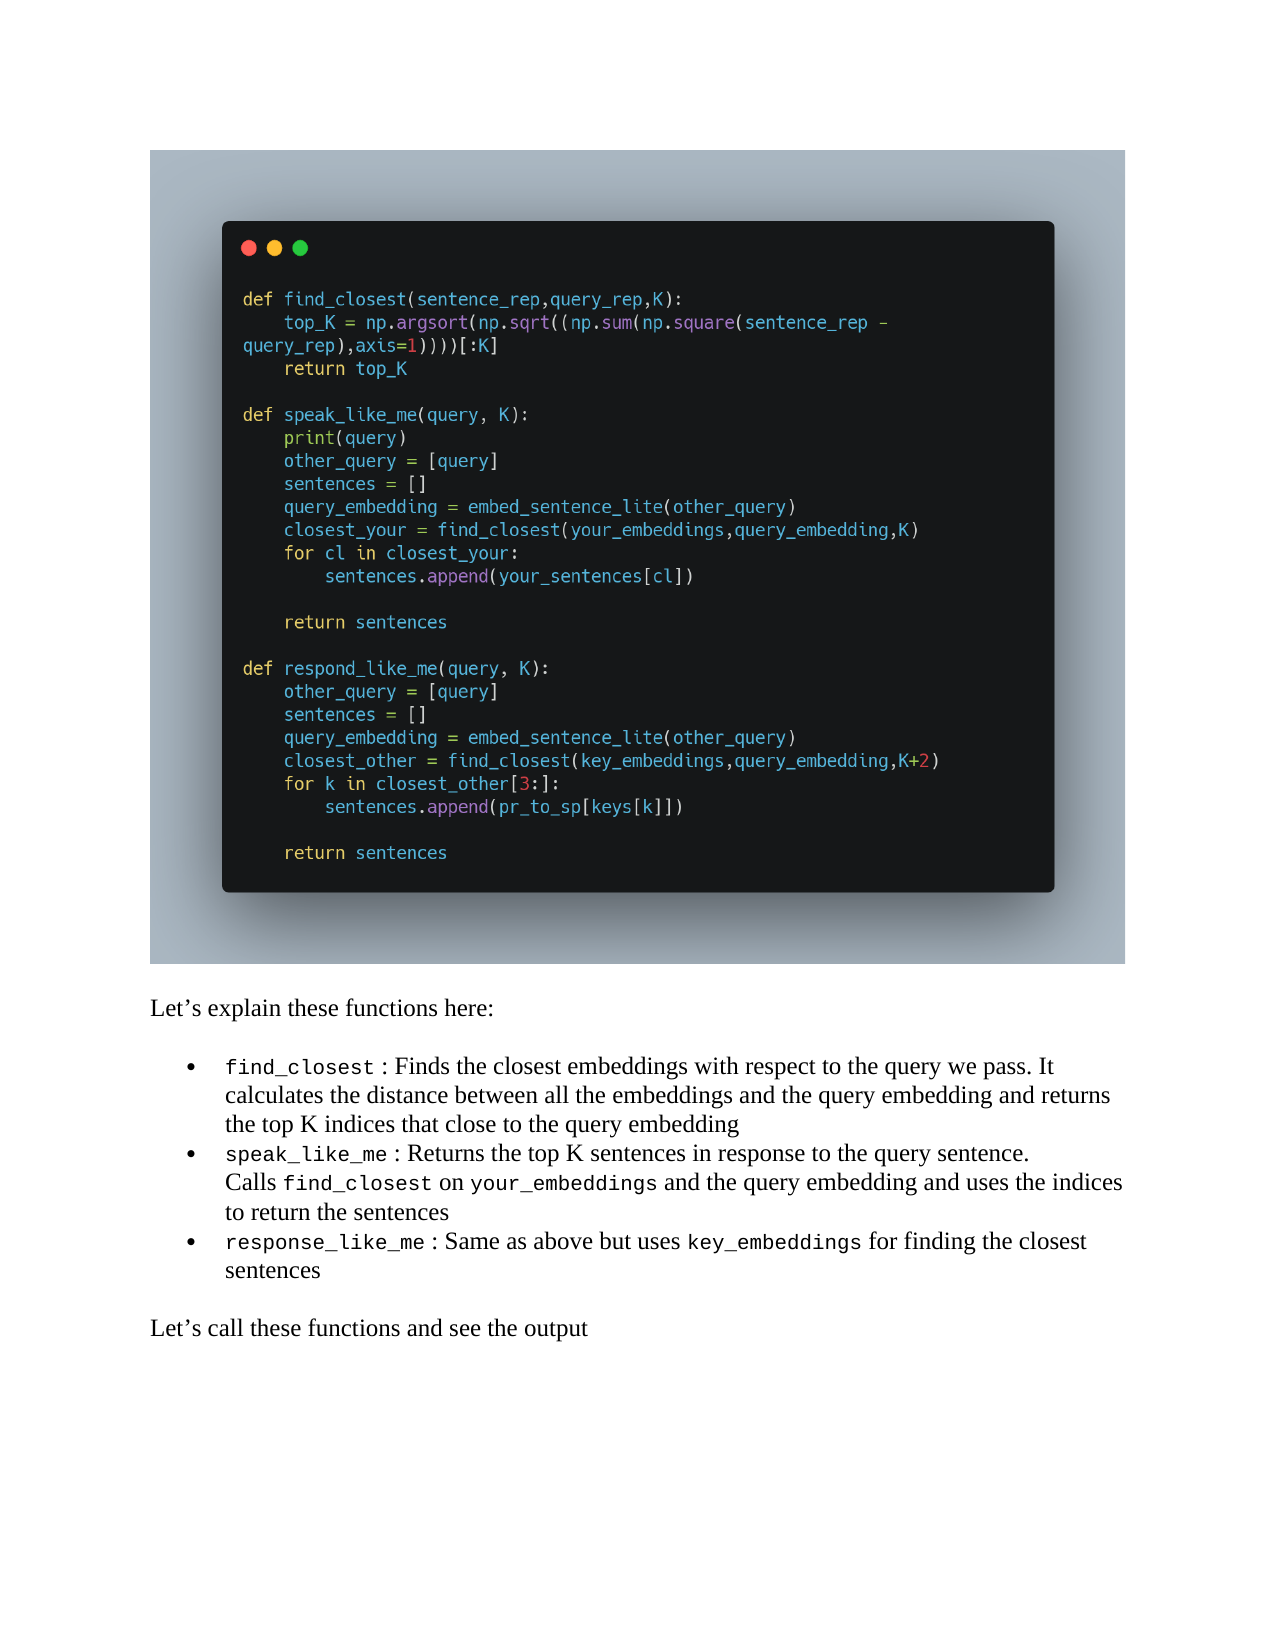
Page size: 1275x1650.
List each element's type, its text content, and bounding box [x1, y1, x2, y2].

text Let’s call these functions and see the output [150, 1313, 1125, 1342]
list speak_like_me : Returns the top K sentences in response to the query sentence. Calls find_closest on your_embeddings and the query embedding and uses the indices to return the sentences [187, 1138, 1125, 1226]
text Let’s explain these functions here: [150, 993, 1125, 1022]
list response_like_me : Same as above but uses key_embeddings for finding the closest sentences [187, 1226, 1125, 1284]
list find_closest : Finds the closest embeddings with respect to the query we pass. It calculates the distance between all the embeddings and the query embedding and returns the top K indices that close to the query embedding [187, 1051, 1125, 1138]
picture [150, 150, 1125, 964]
